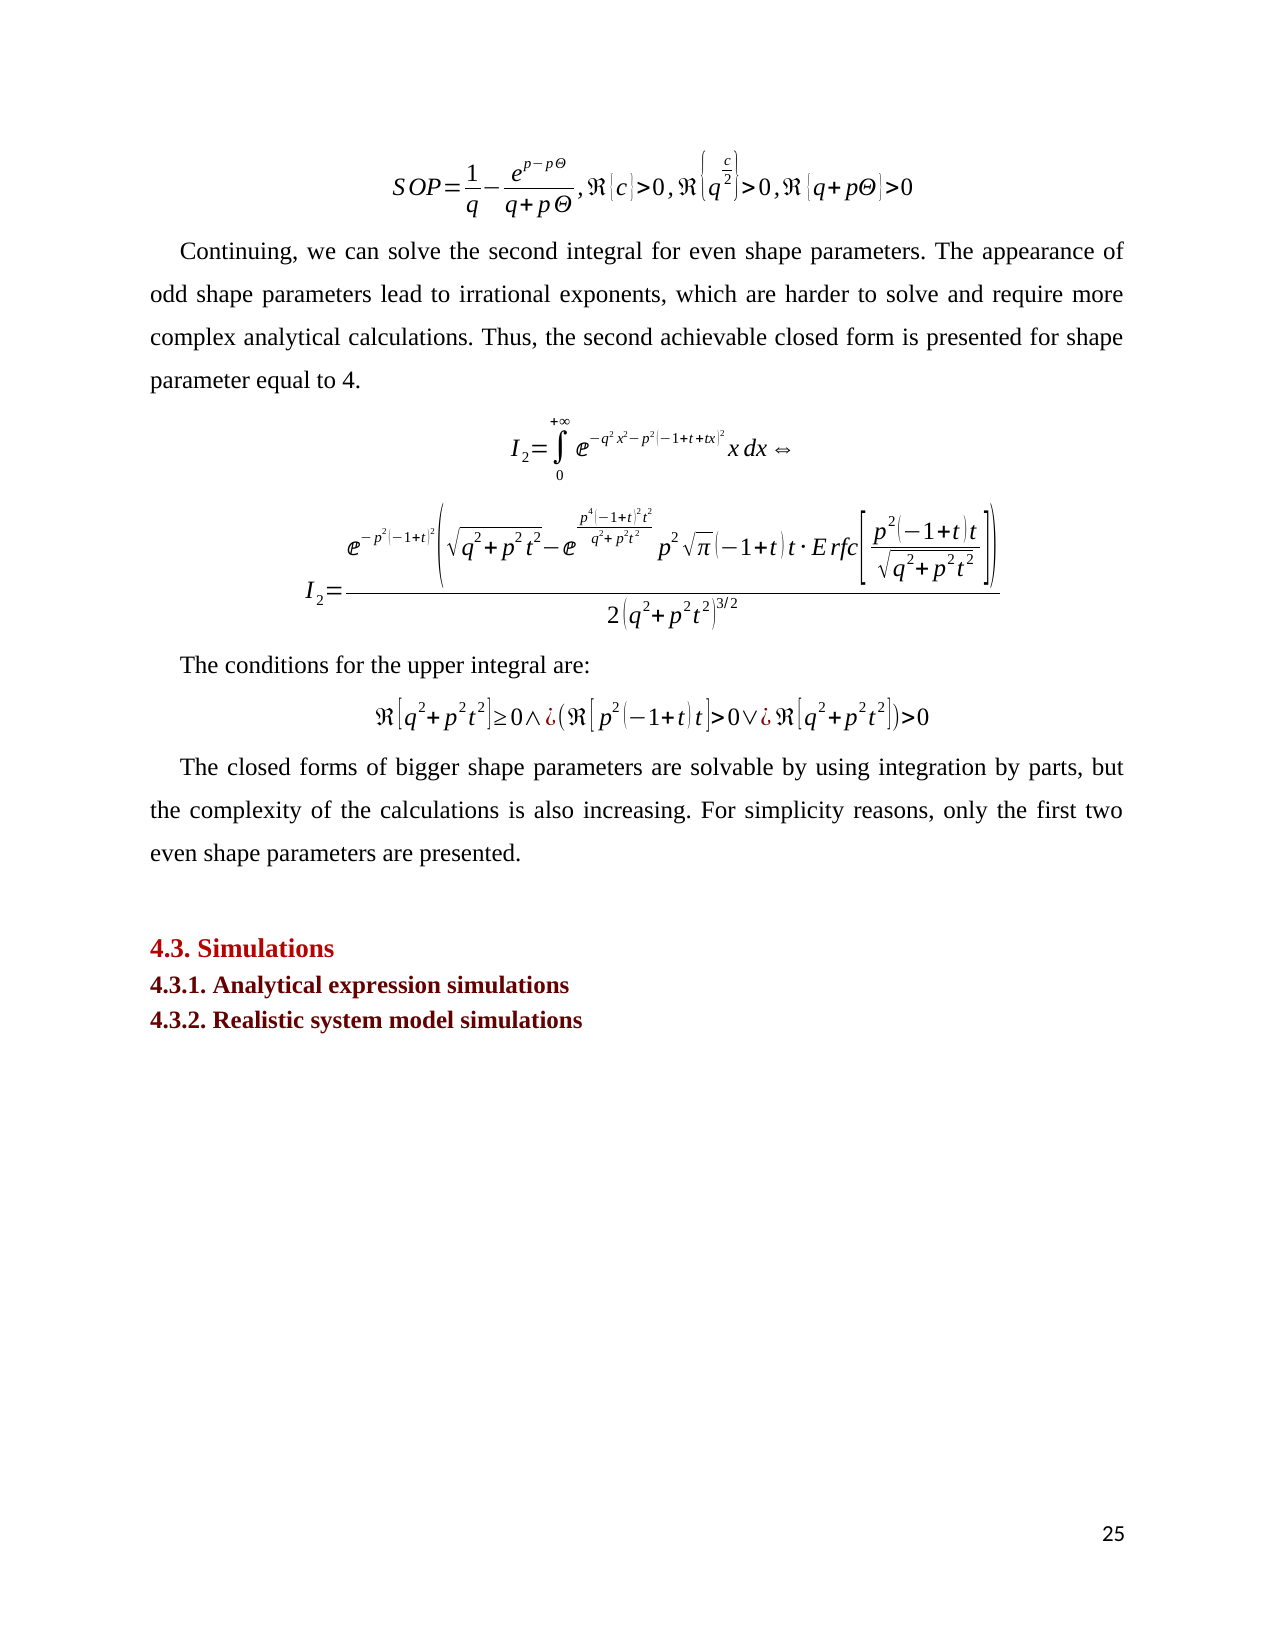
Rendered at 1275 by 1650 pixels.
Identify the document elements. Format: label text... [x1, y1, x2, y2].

subtitle 4.3. Simulations [150, 932, 1125, 964]
text The conditions for the upper integral are: [150, 650, 1125, 678]
text Continuing, we can solve the second integral for even shape parameters. The appearance of odd shape parameters lead to irrational exponents, which are harder to solve and require more complex analytical calculations. Thus, the second achievable closed form is presented for shape parameter equal to 4. [150, 236, 1125, 394]
subtitle 4.3.1. Analytical expression simulations [150, 970, 1125, 999]
subtitle 4.3.2. Realistic system model simulations [150, 1005, 1125, 1034]
text The closed forms of bigger shape parameters are solvable by using integration by parts, but the complexity of the calculations is also increasing. For simplicity reasons, only the first two even shape parameters are presented. [150, 752, 1125, 867]
